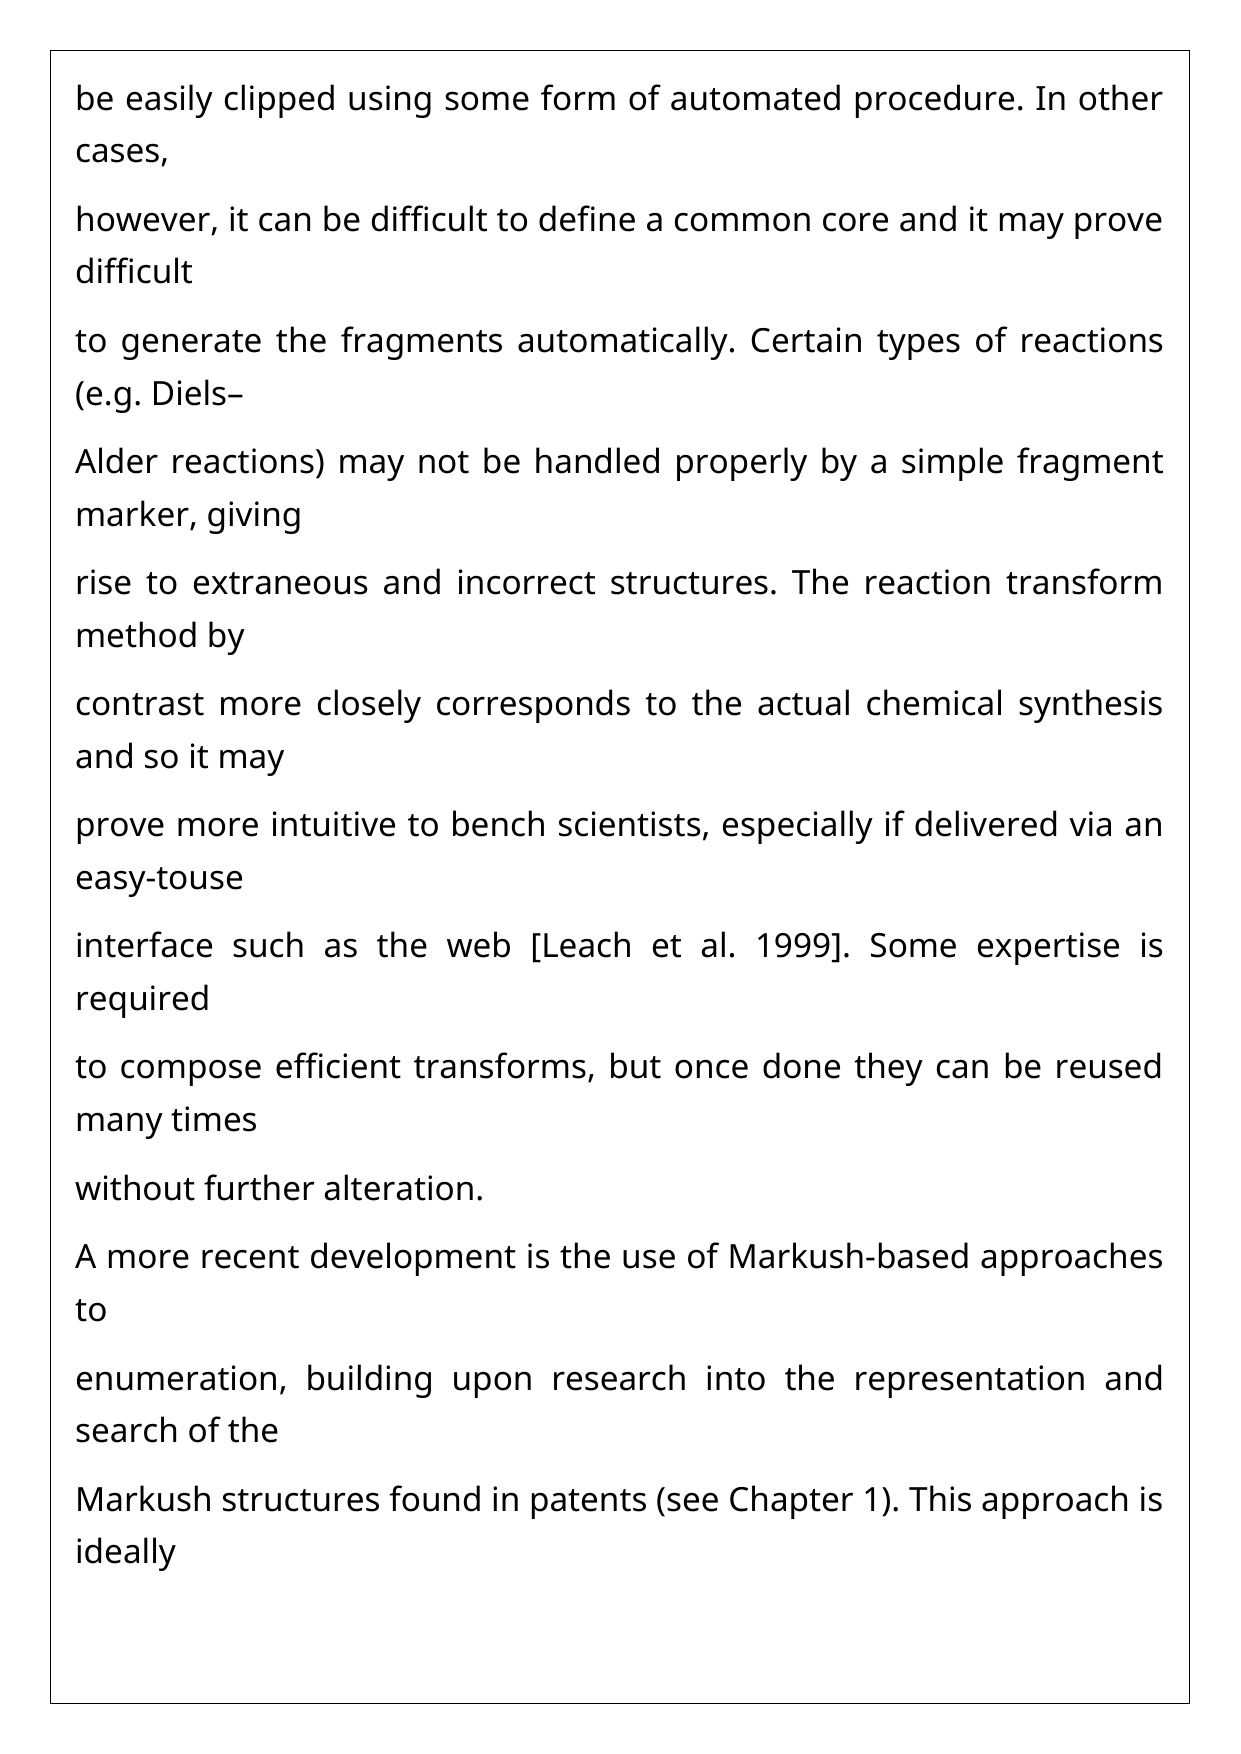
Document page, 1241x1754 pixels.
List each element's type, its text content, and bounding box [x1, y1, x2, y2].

text be easily clipped using some form of automated procedure. In other cases, [75, 75, 1165, 173]
text without further alteration. [75, 1164, 1165, 1210]
text Alder reactions) may not be handled properly by a simple fragment marker, giving [75, 438, 1165, 536]
text to generate the fragments automatically. Certain types of reactions (e.g. Diels– [75, 317, 1165, 415]
text Markush structures found in patents (see Chapter 1). This approach is ideally [75, 1475, 1165, 1573]
text A more recent development is the use of Markush-based approaches to [75, 1233, 1165, 1331]
text rise to extraneous and incorrect structures. The reaction transform method by [75, 559, 1165, 657]
text prove more intuitive to bench scientists, especially if delivered via an easy-touse [75, 801, 1165, 899]
text enumeration, building upon research into the representation and search of the [75, 1354, 1165, 1452]
text to compose efficient transforms, but once done they can be reused many times [75, 1043, 1165, 1141]
text however, it can be difficult to define a common core and it may prove difficult [75, 196, 1165, 294]
text contrast more closely corresponds to the actual chemical synthesis and so it may [75, 680, 1165, 778]
text interface such as the web [Leach et al. 1999]. Some expertise is required [75, 922, 1165, 1020]
